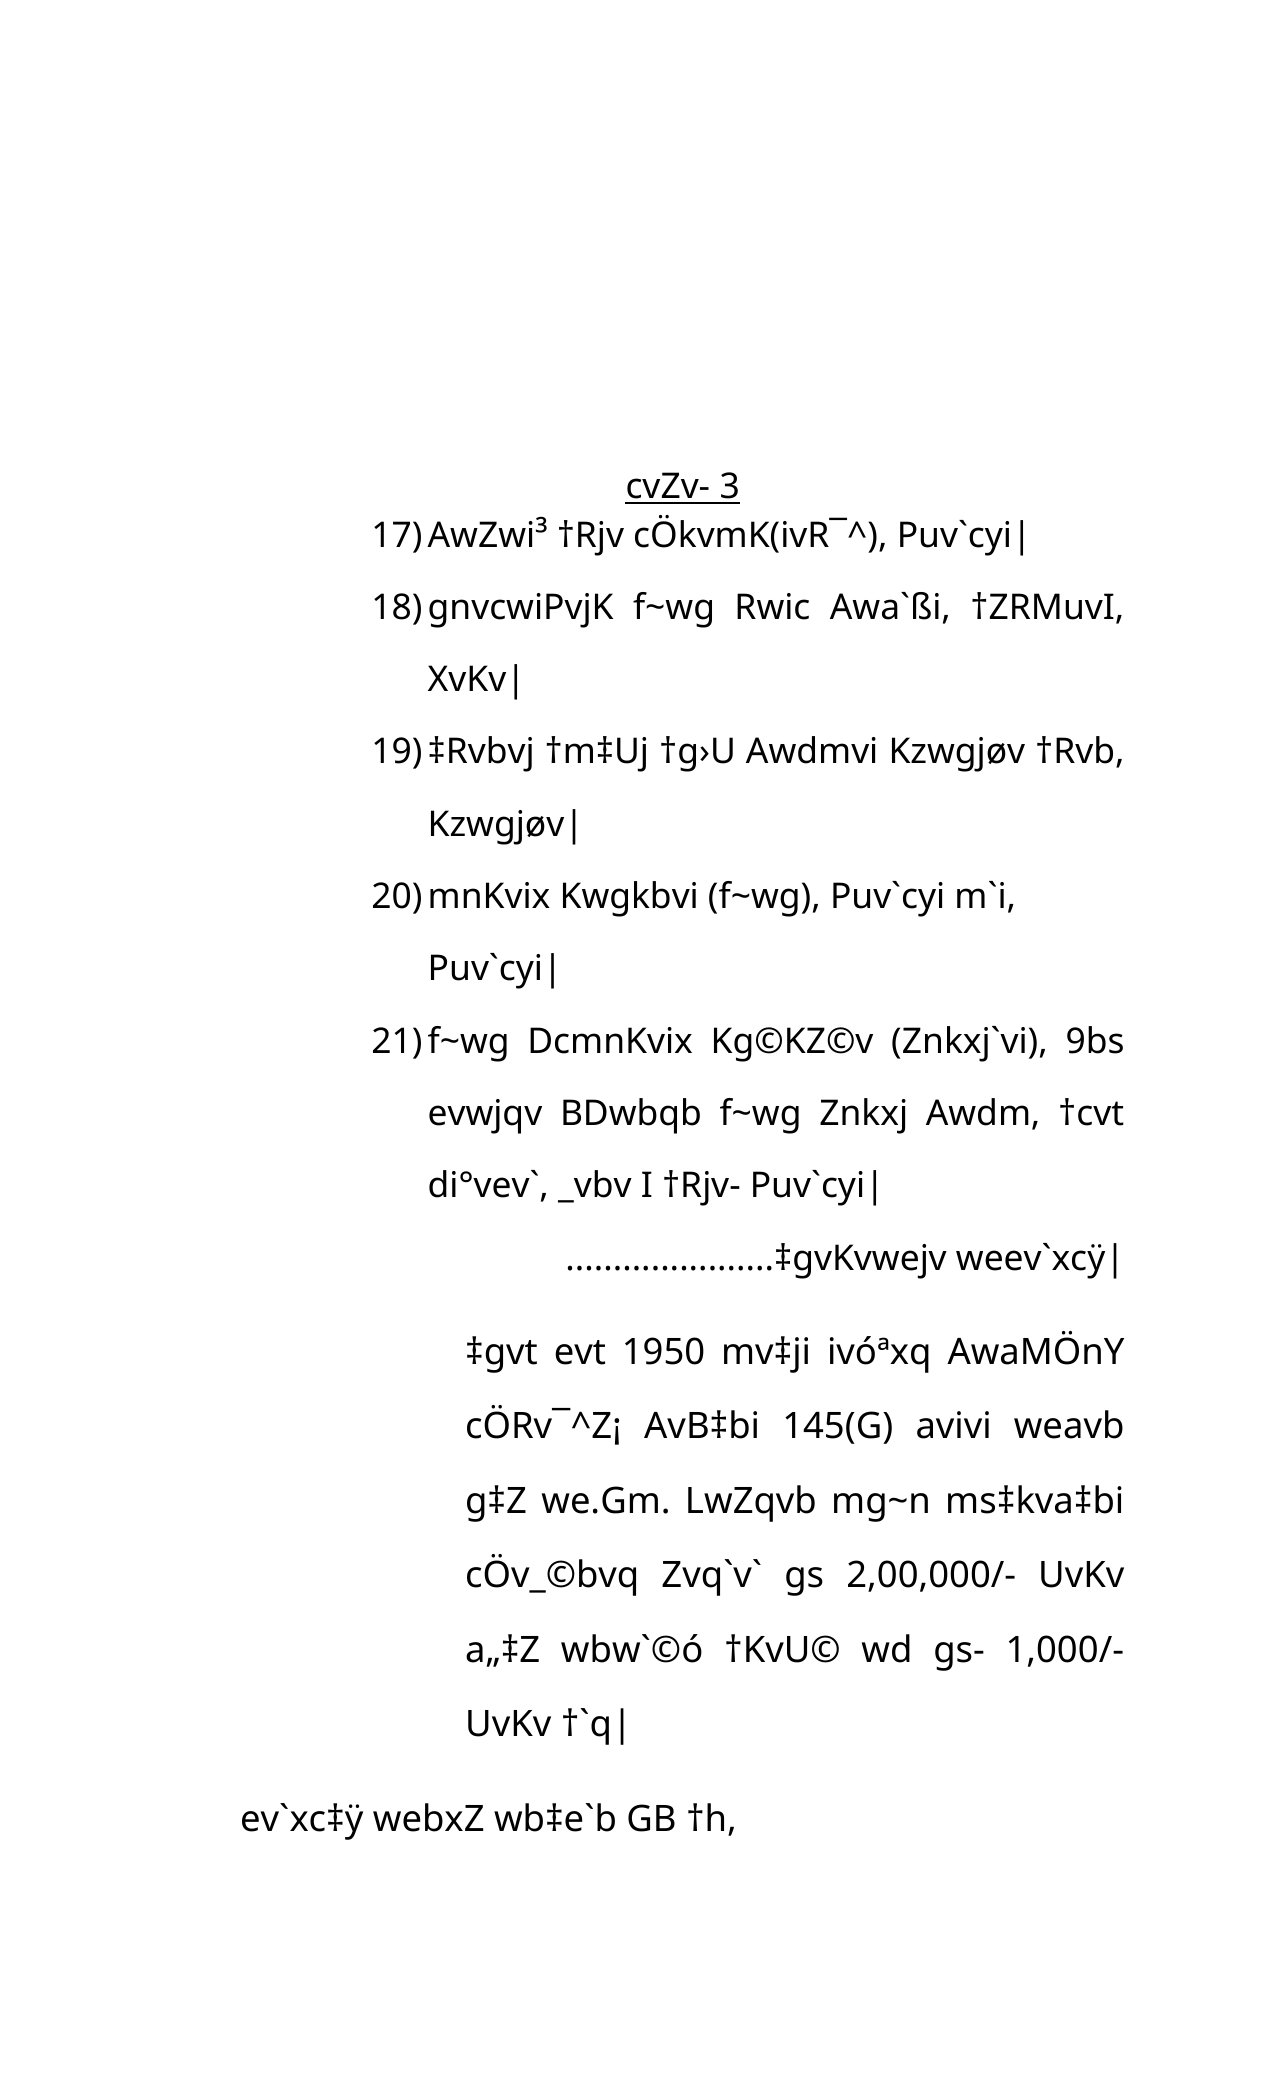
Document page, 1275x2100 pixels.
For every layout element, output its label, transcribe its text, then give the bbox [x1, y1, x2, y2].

list AwZwi³ †Rjv cÖkvmK(ivR¯^), Puv`cyi| [371, 509, 1125, 557]
list gnvcwiPvjK f~wg Rwic Awa`ßi, †ZRMuvI, XvKv| [371, 581, 1125, 702]
list mnKvix Kwgkbvi (f~wg), Puv`cyi m`i, Puv`cyi| [371, 871, 1125, 991]
list f~wg DcmnKvix Kg©KZ©v (Znkxj`vi), 9bs evwjqv BDwbqb f~wg Znkxj Awdm, †cvt di°vev`, _vbv I †Rjv- Puv`cyi| [371, 1015, 1125, 1208]
text ‡gvt evt 1950 mv‡ji ivóªxq AwaMÖnY cÖRv¯^Z¡ AvB‡bi 145(G) avivi weavb g‡Z we.Gm. LwZqvb mg~n ms‡kva‡bi cÖv_©bvq Zvq`v` gs 2,00,000/- UvKv a„‡Z wbw`©ó †KvU© wd gs- 1,000/- UvKv †`q| [465, 1325, 1125, 1747]
list ‡Rvbvj †m‡Uj †g›U Awdmvi Kzwgjøv †Rvb, Kzwgjøv| [371, 726, 1125, 846]
text ......................‡gvKvwejv weev`xcÿ| [240, 1232, 1125, 1280]
text ev`xc‡ÿ webxZ wb‡e`b GB †h, [240, 1793, 1125, 1842]
